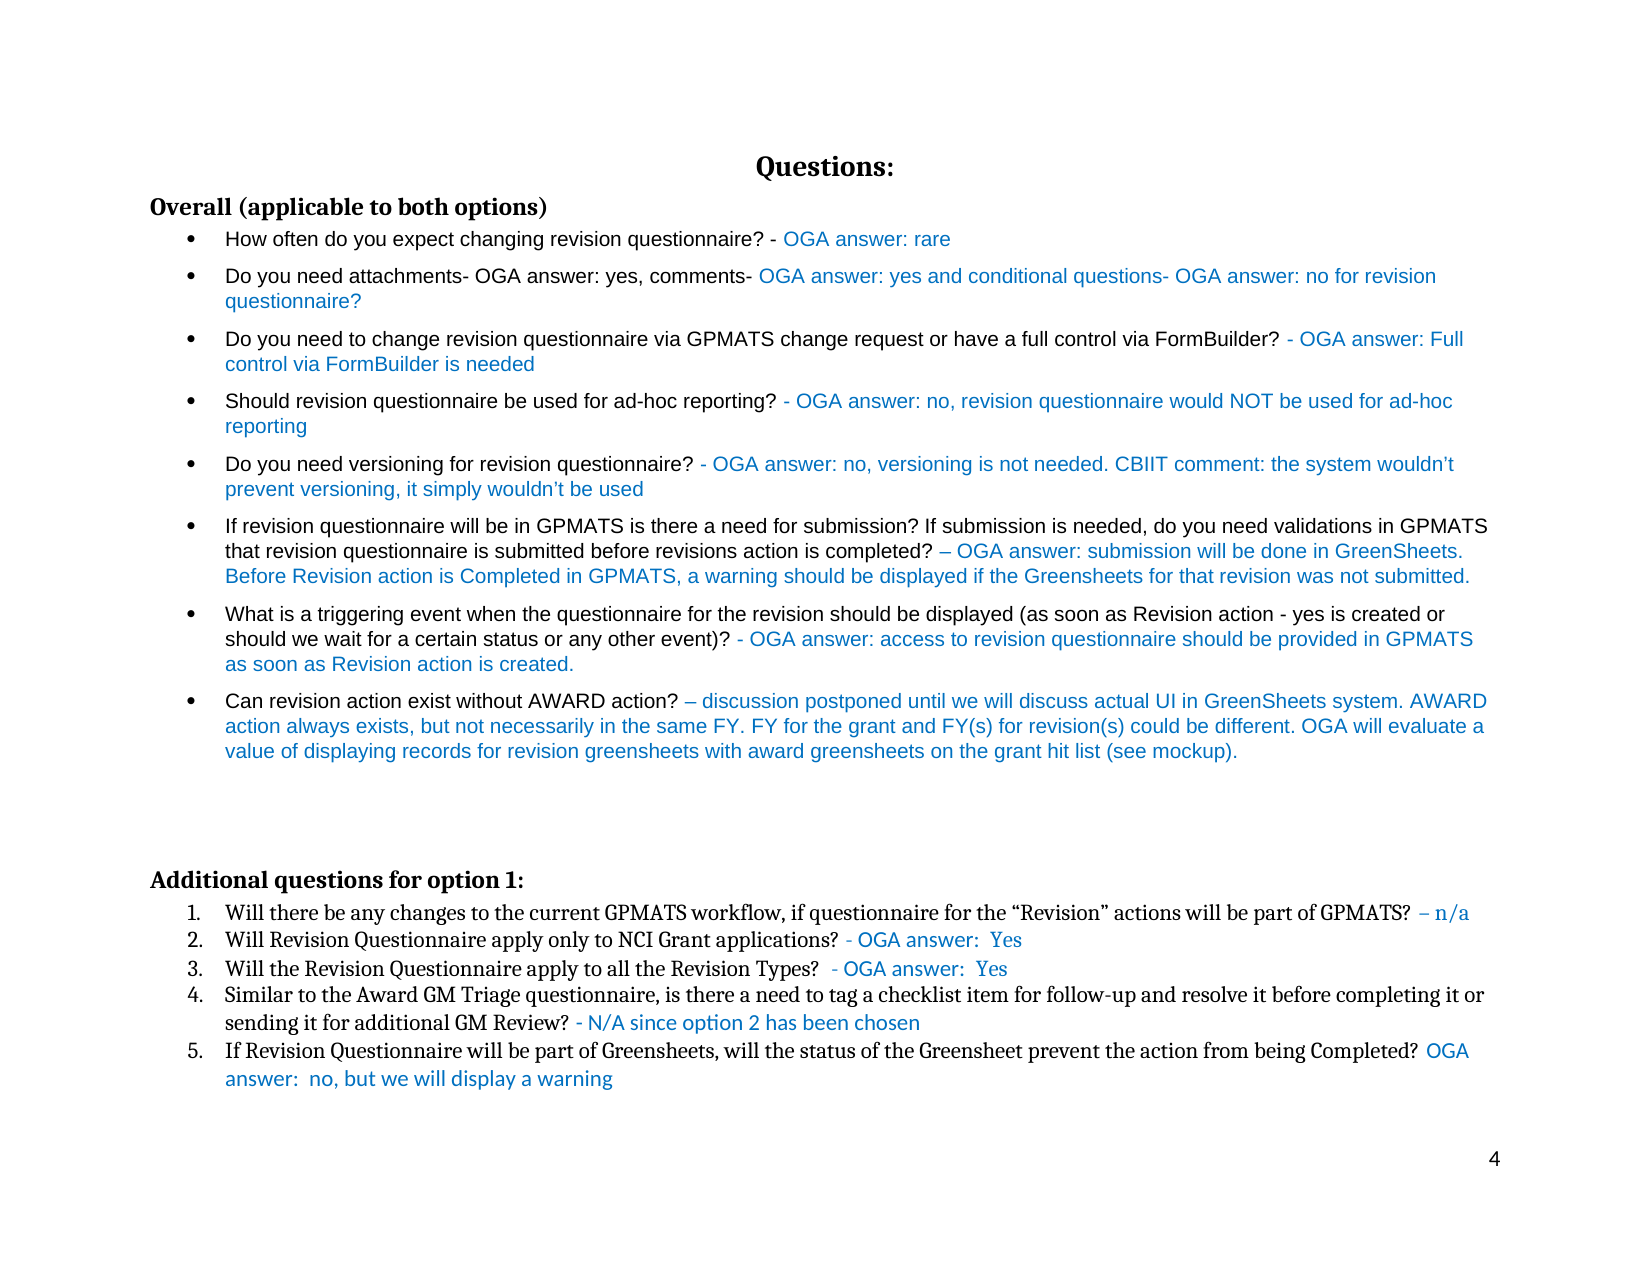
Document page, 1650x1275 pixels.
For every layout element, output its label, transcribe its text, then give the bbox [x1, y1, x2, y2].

list Do you need to change revision questionnaire via GPMATS change request or have a full control via FormBuilder? - OGA answer: Full control via FormBuilder is needed [187, 326, 1500, 376]
list Do you need attachments- OGA answer: yes, comments- OGA answer: yes and conditional questions- OGA answer: no for revision questionnaire? [187, 263, 1500, 313]
subtitle Overall (applicable to both options) [150, 193, 1500, 221]
list Similar to the Award GM Triage questionnaire, is there a need to tag a checklist item for follow-up and resolve it before completing it or sending it for additional GM Review? - N/A since option 2 has been chosen [187, 982, 1500, 1036]
list What is a triggering event when the questionnaire for the revision should be displayed (as soon as Revision action - yes is created or should we wait for a certain status or any other event)? - OGA answer: access to revision questionnaire should be provided in GPMATS as soon as Revision action is created. [187, 601, 1500, 676]
list Will the Revision Questionnaire apply to all the Revision Types? - OGA answer: Yes [187, 954, 1500, 982]
list Can revision action exist without AWARD action? – discussion postponed until we will discuss actual UI in GreenSheets system. AWARD action always exists, but not necessarily in the same FY. FY for the grant and FY(s) for revision(s) could be different. OGA will evaluate a value of displaying records for revision greensheets with award greensheets on the grant hit list (see mockup). [187, 688, 1500, 763]
subtitle Additional questions for option 1: [150, 866, 1500, 895]
list Will there be any changes to the current GPMATS workflow, if questionnaire for the “Revision” actions will be part of GPMATS? – n/a [187, 899, 1500, 926]
subtitle Questions: [150, 150, 1500, 183]
list Do you need versioning for revision questionnaire? - OGA answer: no, versioning is not needed. CBIIT comment: the system wouldn’t prevent versioning, it simply wouldn’t be used [187, 451, 1500, 501]
list Should revision questionnaire be used for ad-hoc reporting? - OGA answer: no, revision questionnaire would NOT be used for ad-hoc reporting [187, 388, 1500, 438]
list If Revision Questionnaire will be part of Greensheets, will the status of the Greensheet prevent the action from being Completed? OGA answer: no, but we will display a warning [187, 1036, 1500, 1092]
list Will Revision Questionnaire apply only to NCI Grant applications? - OGA answer: Yes [187, 926, 1500, 954]
list If revision questionnaire will be in GPMATS is there a need for submission? If submission is needed, do you need validations in GPMATS that revision questionnaire is submitted before revisions action is completed? – OGA answer: submission will be done in GreenSheets. Before Revision action is Completed in GPMATS, a warning should be displayed if the Greensheets for that revision was not submitted. [187, 513, 1500, 588]
list How often do you expect changing revision questionnaire? - OGA answer: rare [187, 226, 1500, 251]
